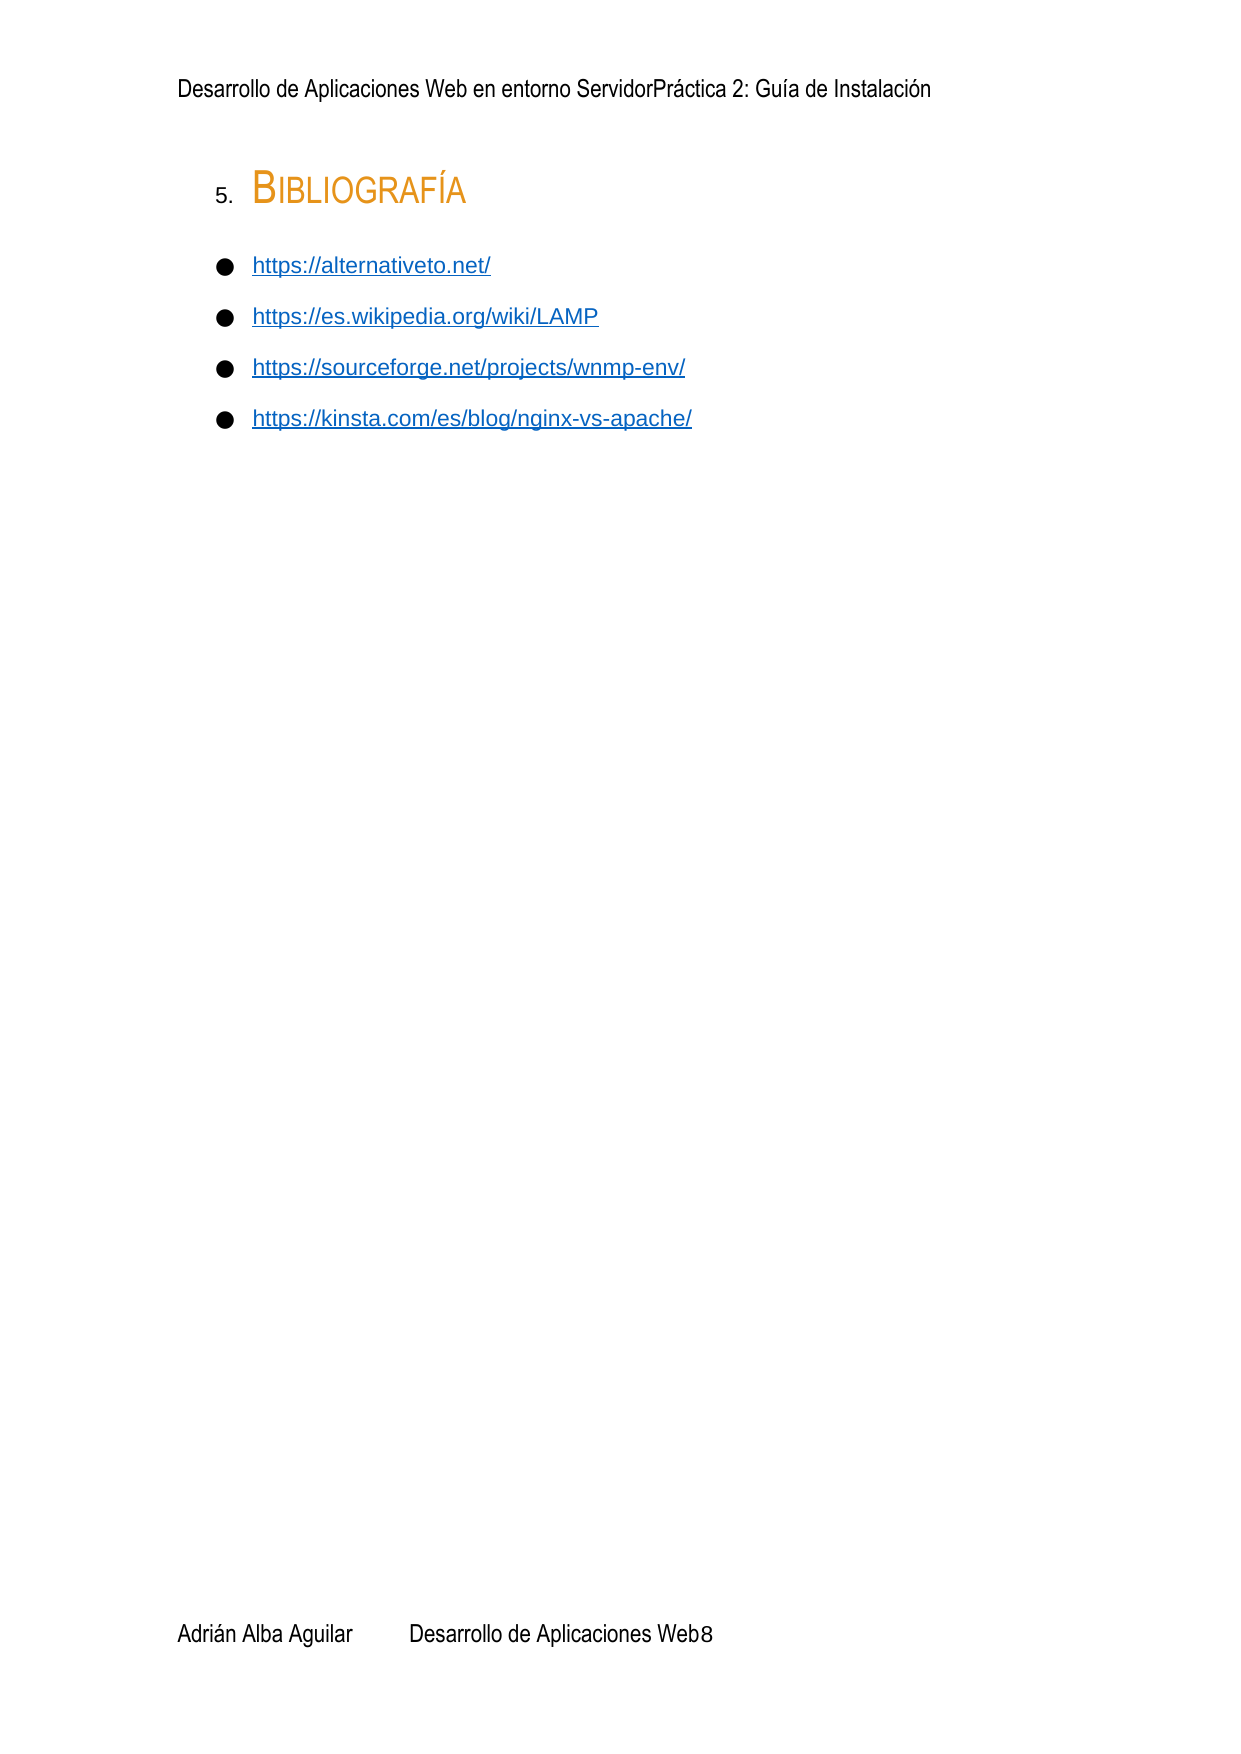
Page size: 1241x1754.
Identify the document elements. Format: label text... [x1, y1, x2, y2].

list https://es.wikipedia.org/wiki/LAMP [215, 291, 1063, 337]
list https://sourceforge.net/projects/wnmp-env/ [215, 341, 1063, 388]
list Bibliografía [215, 160, 1063, 215]
list https://alternativeto.net/ [215, 240, 1063, 287]
list https://kinsta.com/es/blog/nginx-vs-apache/ [215, 392, 1063, 439]
